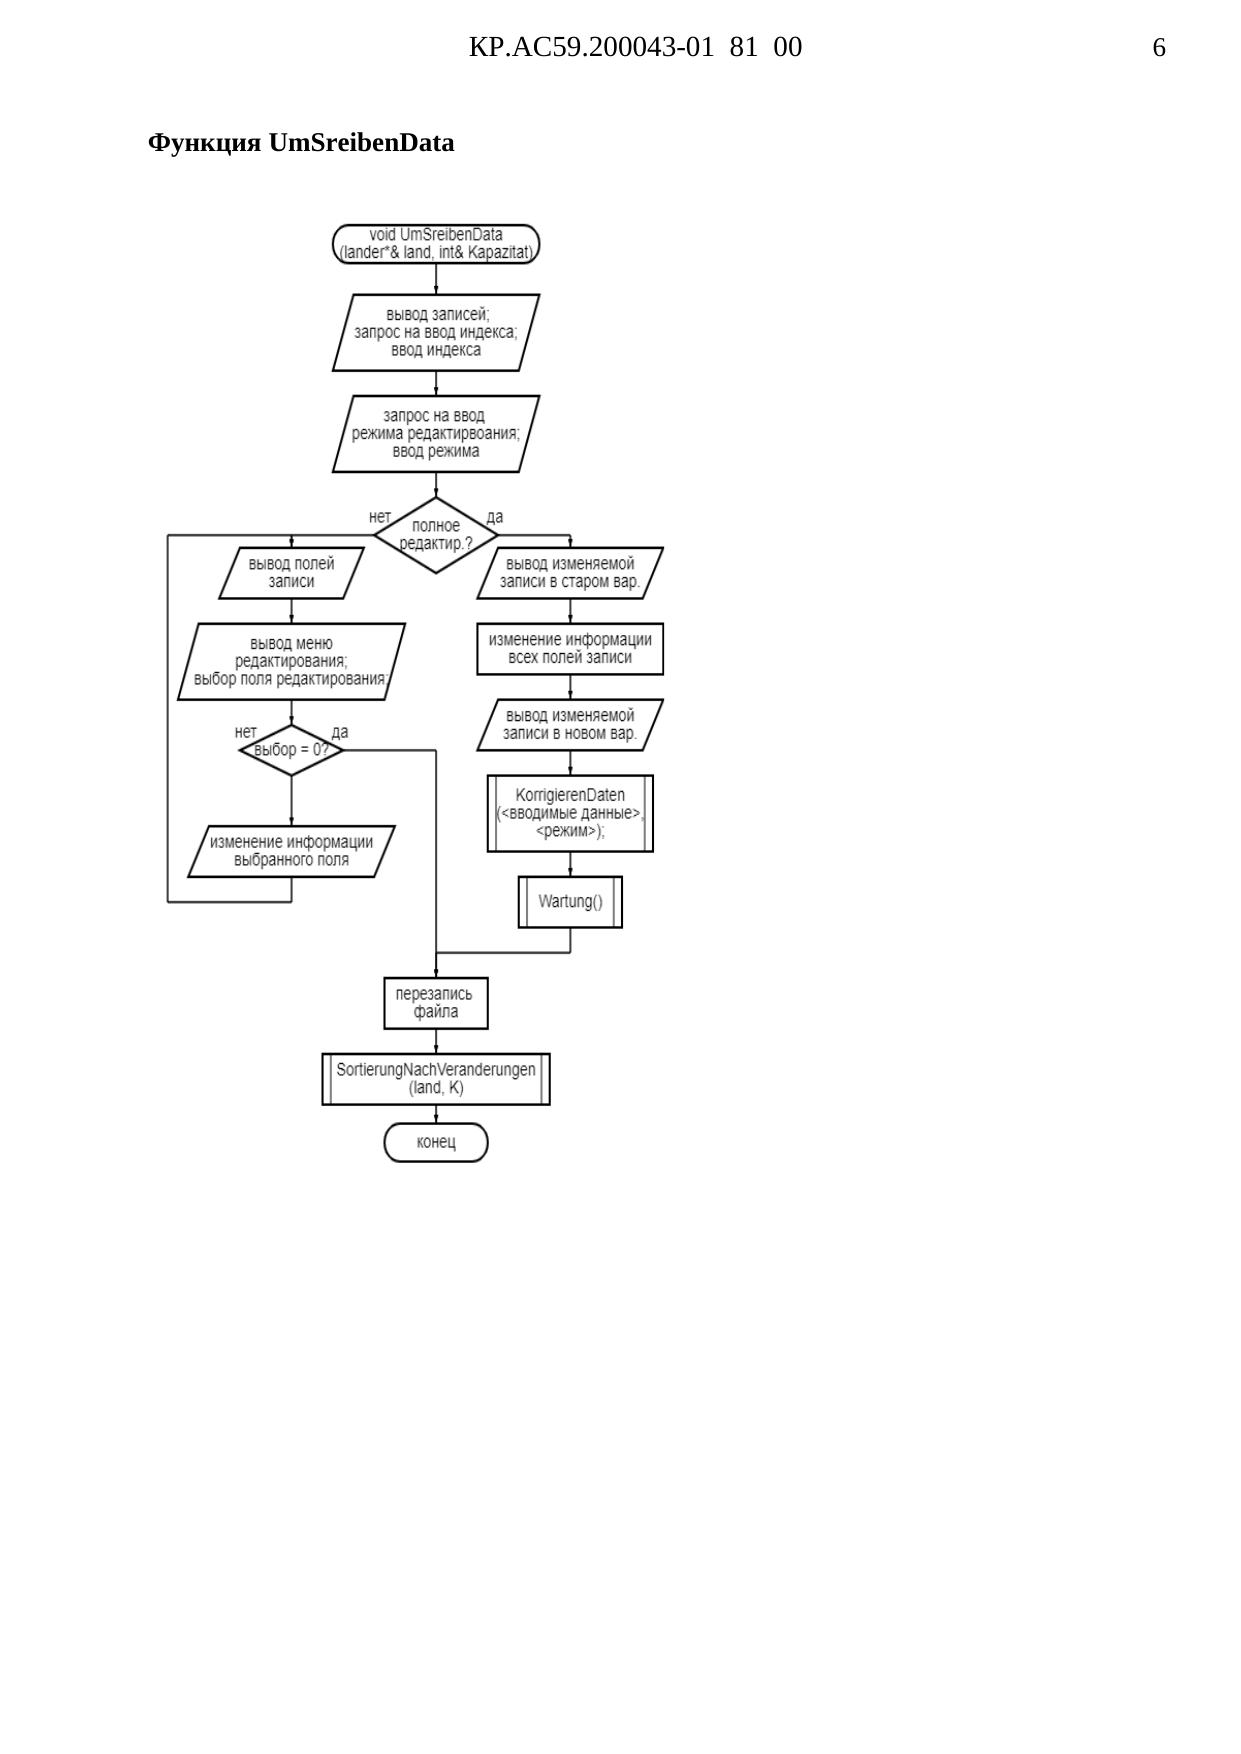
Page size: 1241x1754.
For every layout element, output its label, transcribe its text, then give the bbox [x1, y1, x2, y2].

text Функция UmSreibenData [148, 126, 627, 157]
picture [147, 200, 665, 1187]
